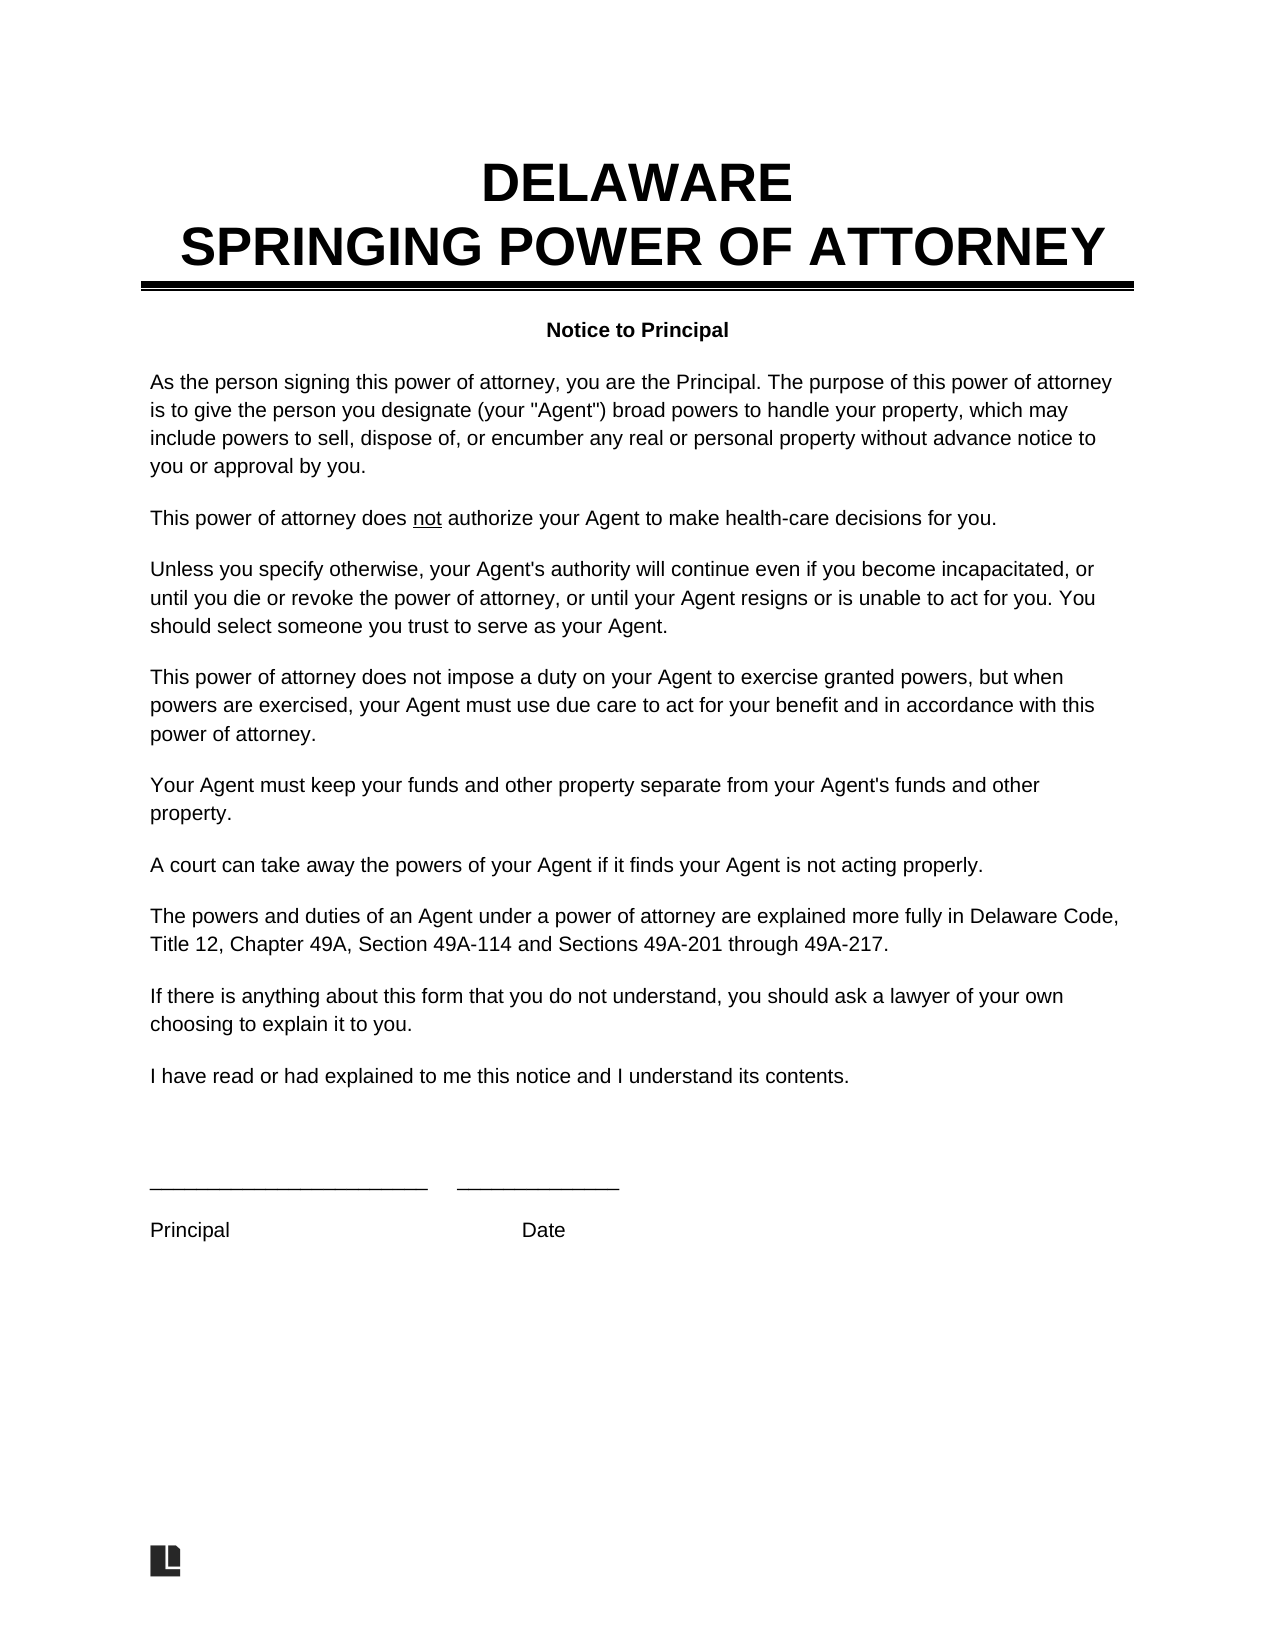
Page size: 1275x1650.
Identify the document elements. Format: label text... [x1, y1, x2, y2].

text Your Agent must keep your funds and other property separate from your Agent's funds and other property. [150, 769, 1125, 825]
text As the person signing this power of attorney, you are the Principal. The purpose of this power of attorney is to give the person you designate (your "Agent") broad powers to handle your property, which may include powers to sell, dispose of, or encumber any real or personal property without advance notice to you or approval by you. [150, 366, 1125, 478]
text Principal Date [150, 1214, 1125, 1242]
text I have read or had explained to me this notice and I understand its contents. [150, 1059, 1125, 1087]
table_header DELAWARE SPRINGING POWER OF ATTORNEY [141, 150, 1134, 281]
text A court can take away the powers of your Agent if it finds your Agent is not acting properly. [150, 848, 1125, 877]
text This power of attorney does not impose a duty on your Agent to exercise granted powers, but when powers are exercised, your Agent must use due care to act for your benefit and in accordance with this power of attorney. [150, 661, 1125, 745]
text If there is anything about this form that you do not understand, you should ask a lawyer of your own choosing to explain it to you. [150, 980, 1125, 1036]
text The powers and duties of an Agent under a power of attorney are explained more fully in Delaware Code, Title 12, Chapter 49A, Section 49A-114 and Sections 49A-201 through 49A-217. [150, 900, 1125, 956]
text This power of attorney does not authorize your Agent to make health-care decisions for you. [150, 502, 1125, 530]
picture [150, 1545, 181, 1577]
text ________________________ ______________ [150, 1162, 1125, 1191]
text Notice to Principal [150, 314, 1125, 342]
text Unless you specify otherwise, your Agent's authority will continue even if you become incapacitated, or until you die or revoke the power of attorney, or until your Agent resigns or is unable to act for you. You should select someone you trust to serve as your Agent. [150, 553, 1125, 637]
